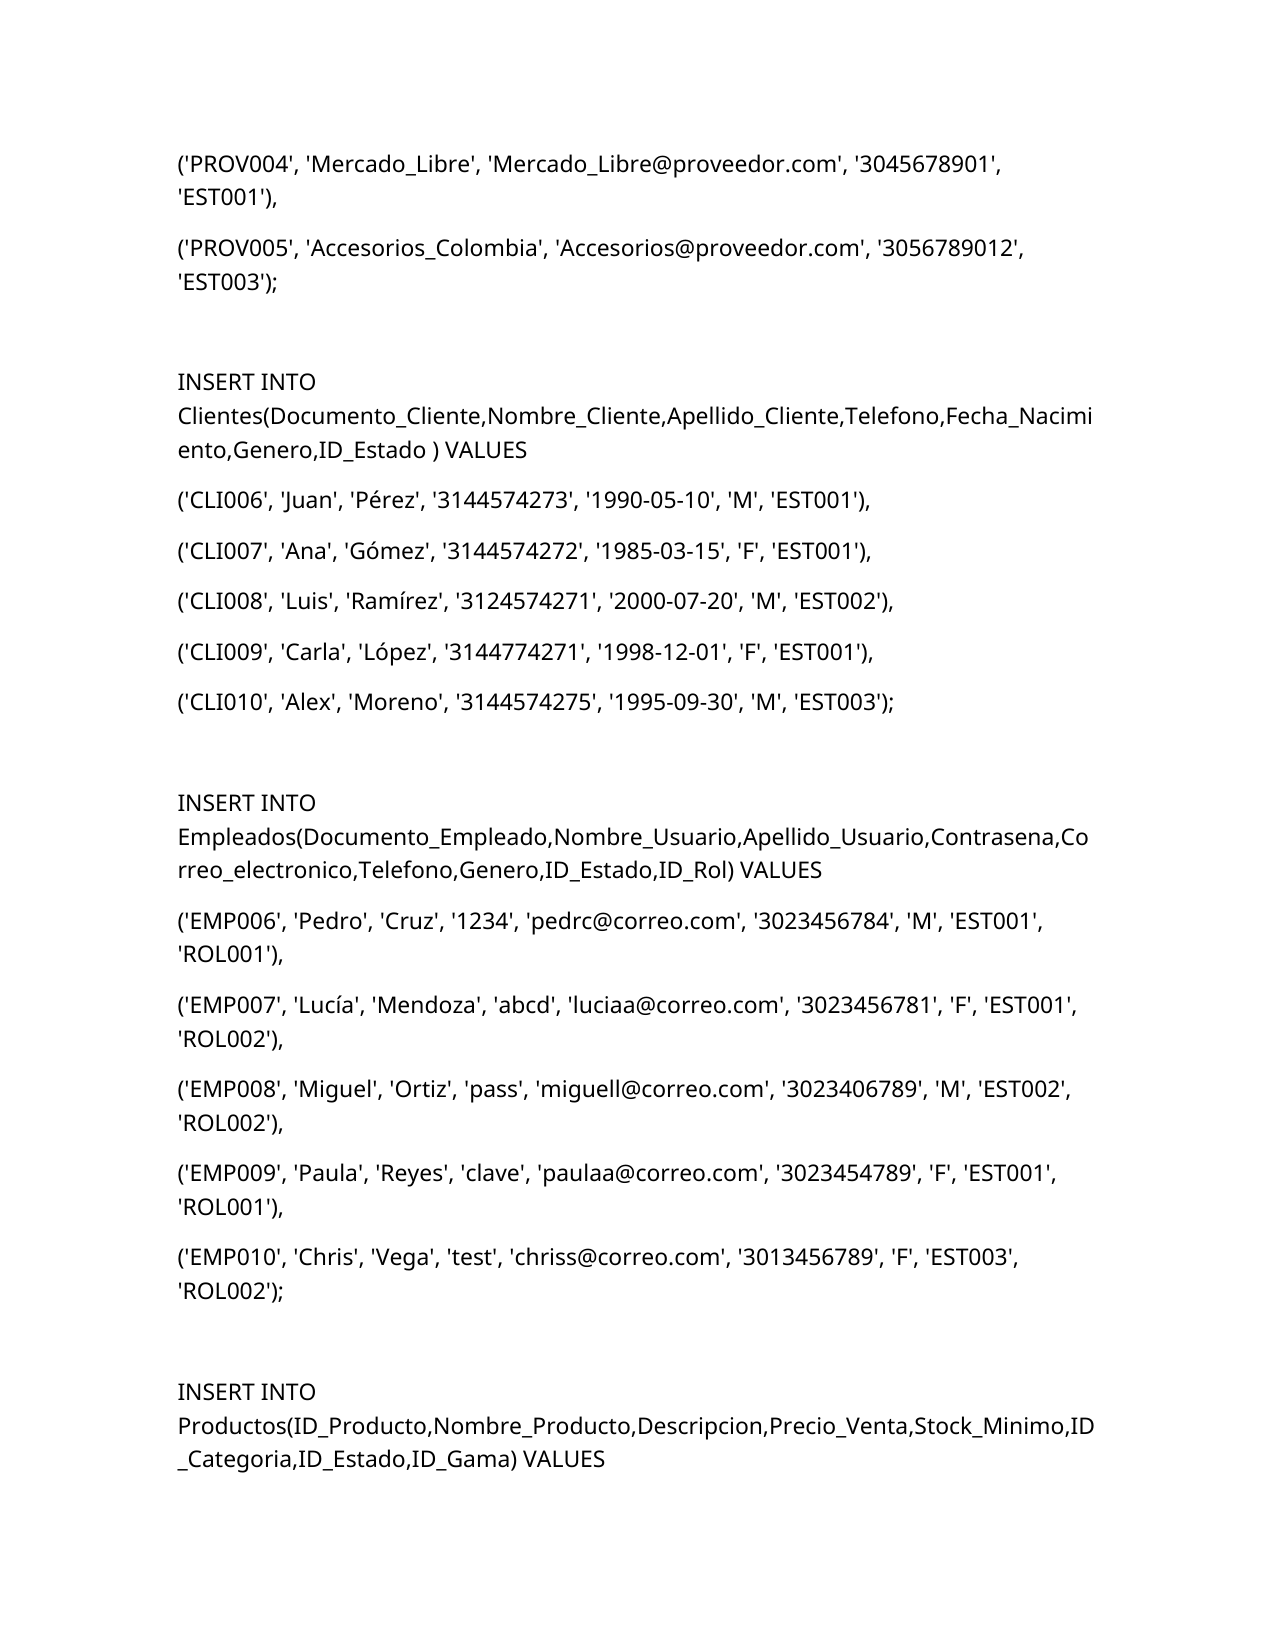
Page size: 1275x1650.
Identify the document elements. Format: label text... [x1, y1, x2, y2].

text ('EMP007', 'Lucía', 'Mendoza', 'abcd', 'luciaa@correo.com', '3023456781', 'F', 'EST001', 'ROL002'), [177, 989, 1098, 1054]
text ('CLI006', 'Juan', 'Pérez', '3144574273', '1990-05-10', 'M', 'EST001'), [177, 484, 1098, 516]
text ('PROV004', 'Mercado_Libre', 'Mercado_Libre@proveedor.com', '3045678901', 'EST001'), [177, 148, 1098, 213]
text ('EMP009', 'Paula', 'Reyes', 'clave', 'paulaa@correo.com', '3023454789', 'F', 'EST001', 'ROL001'), [177, 1157, 1098, 1222]
text INSERT INTO Empleados(Documento_Empleado,Nombre_Usuario,Apellido_Usuario,Contrasena,Correo_electronico,Telefono,Genero,ID_Estado,ID_Rol) VALUES [177, 787, 1098, 886]
text ('CLI007', 'Ana', 'Gómez', '3144574272', '1985-03-15', 'F', 'EST001'), [177, 535, 1098, 566]
text ('CLI008', 'Luis', 'Ramírez', '3124574271', '2000-07-20', 'M', 'EST002'), [177, 585, 1098, 616]
text ('EMP010', 'Chris', 'Vega', 'test', 'chriss@correo.com', '3013456789', 'F', 'EST003', 'ROL002'); [177, 1241, 1098, 1306]
text ('CLI010', 'Alex', 'Moreno', '3144574275', '1995-09-30', 'M', 'EST003'); [177, 686, 1098, 717]
text ('CLI009', 'Carla', 'López', '3144774271', '1998-12-01', 'F', 'EST001'), [177, 636, 1098, 667]
text INSERT INTO Clientes(Documento_Cliente,Nombre_Cliente,Apellido_Cliente,Telefono,Fecha_Nacimiento,Genero,ID_Estado ) VALUES [177, 366, 1098, 465]
text INSERT INTO Productos(ID_Producto,Nombre_Producto,Descripcion,Precio_Venta,Stock_Minimo,ID_Categoria,ID_Estado,ID_Gama) VALUES [177, 1376, 1098, 1475]
text ('EMP008', 'Miguel', 'Ortiz', 'pass', 'miguell@correo.com', '3023406789', 'M', 'EST002', 'ROL002'), [177, 1073, 1098, 1138]
text ('EMP006', 'Pedro', 'Cruz', '1234', 'pedrc@correo.com', '3023456784', 'M', 'EST001', 'ROL001'), [177, 905, 1098, 970]
text ('PROV005', 'Accesorios_Colombia', 'Accesorios@proveedor.com', '3056789012', 'EST003'); [177, 232, 1098, 297]
